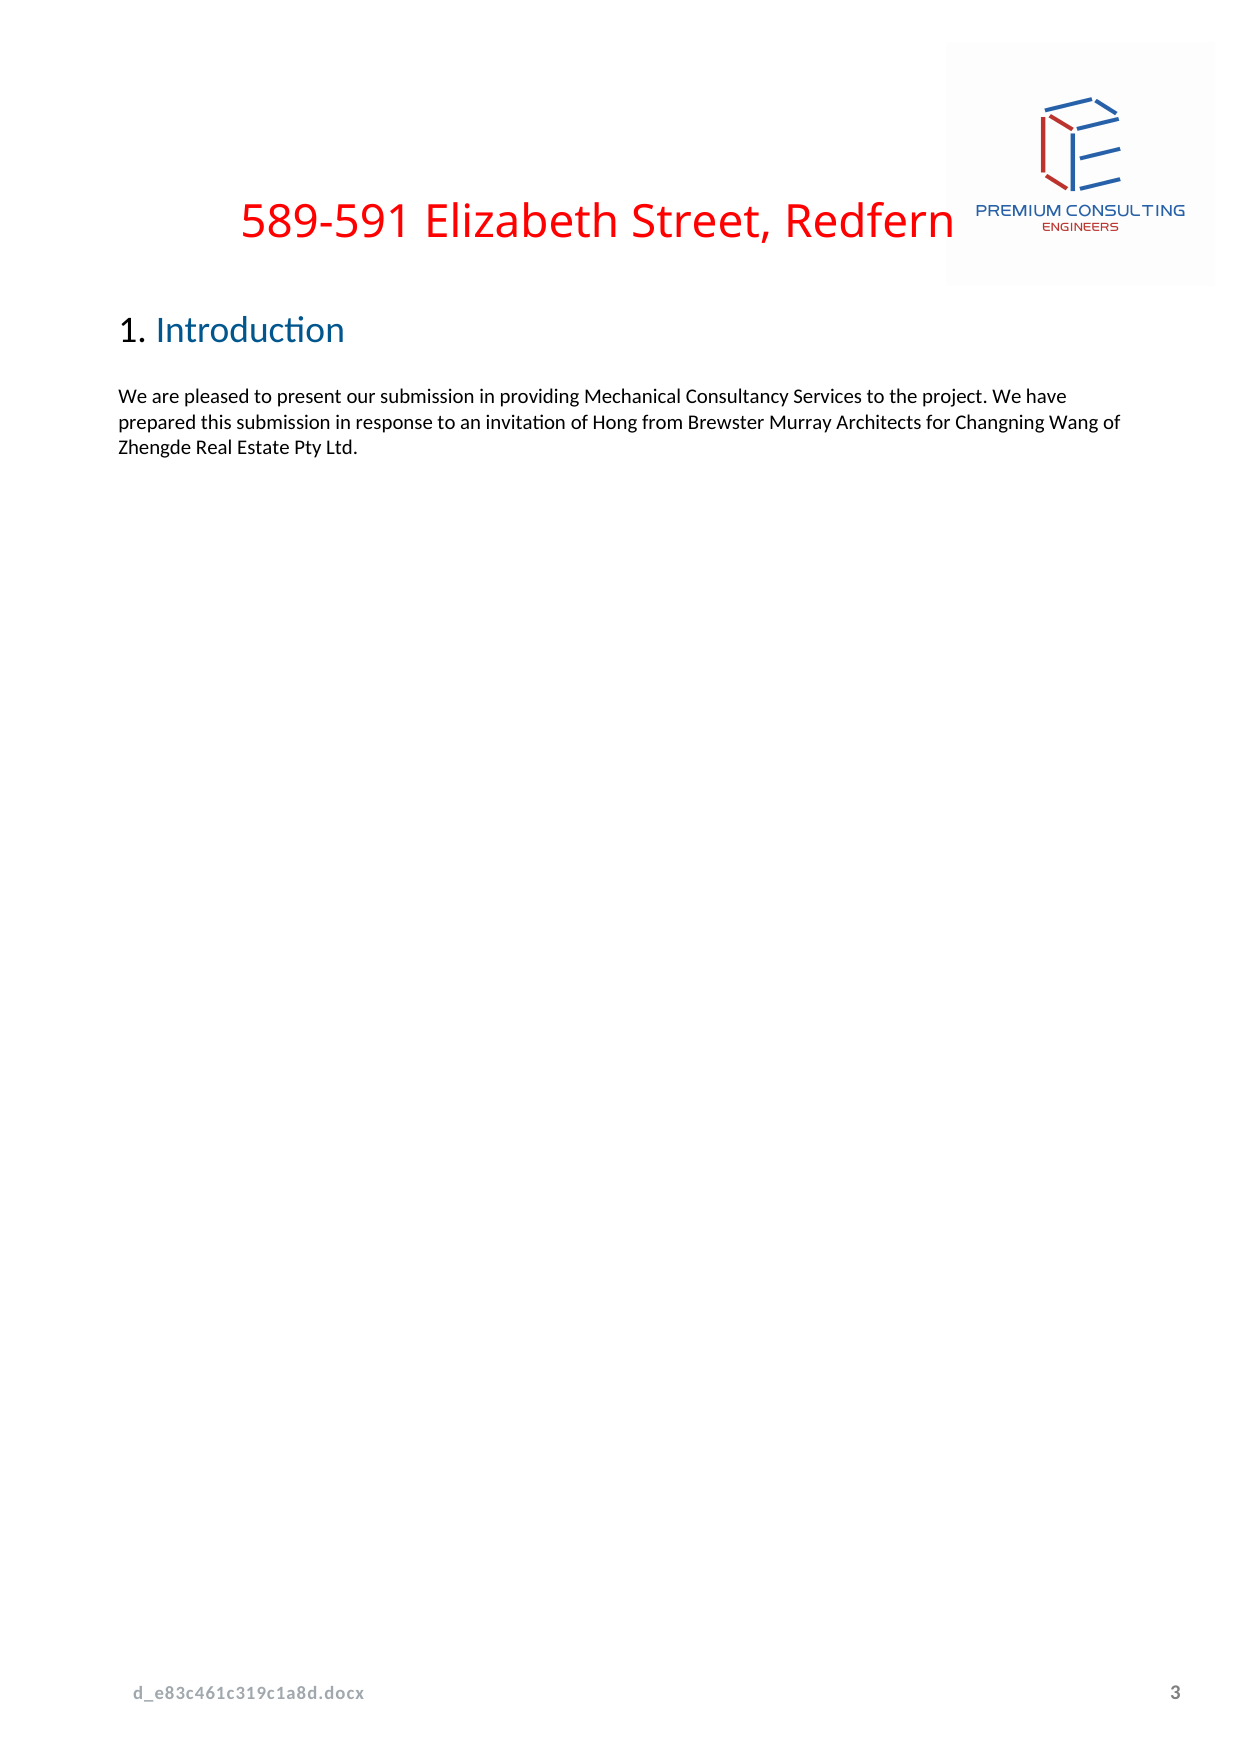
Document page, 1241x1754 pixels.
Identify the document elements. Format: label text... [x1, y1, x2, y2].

text We are pleased to present our submission in providing Mechanical Consultancy Services to the project. We have prepared this submission in response to an invitation of Hong from Brewster Murray Architects for Changning Wang of Zhengde Real Estate Pty Ltd. [118, 384, 1137, 460]
picture [945, 42, 1216, 286]
subtitle Introduction [118, 306, 1137, 352]
